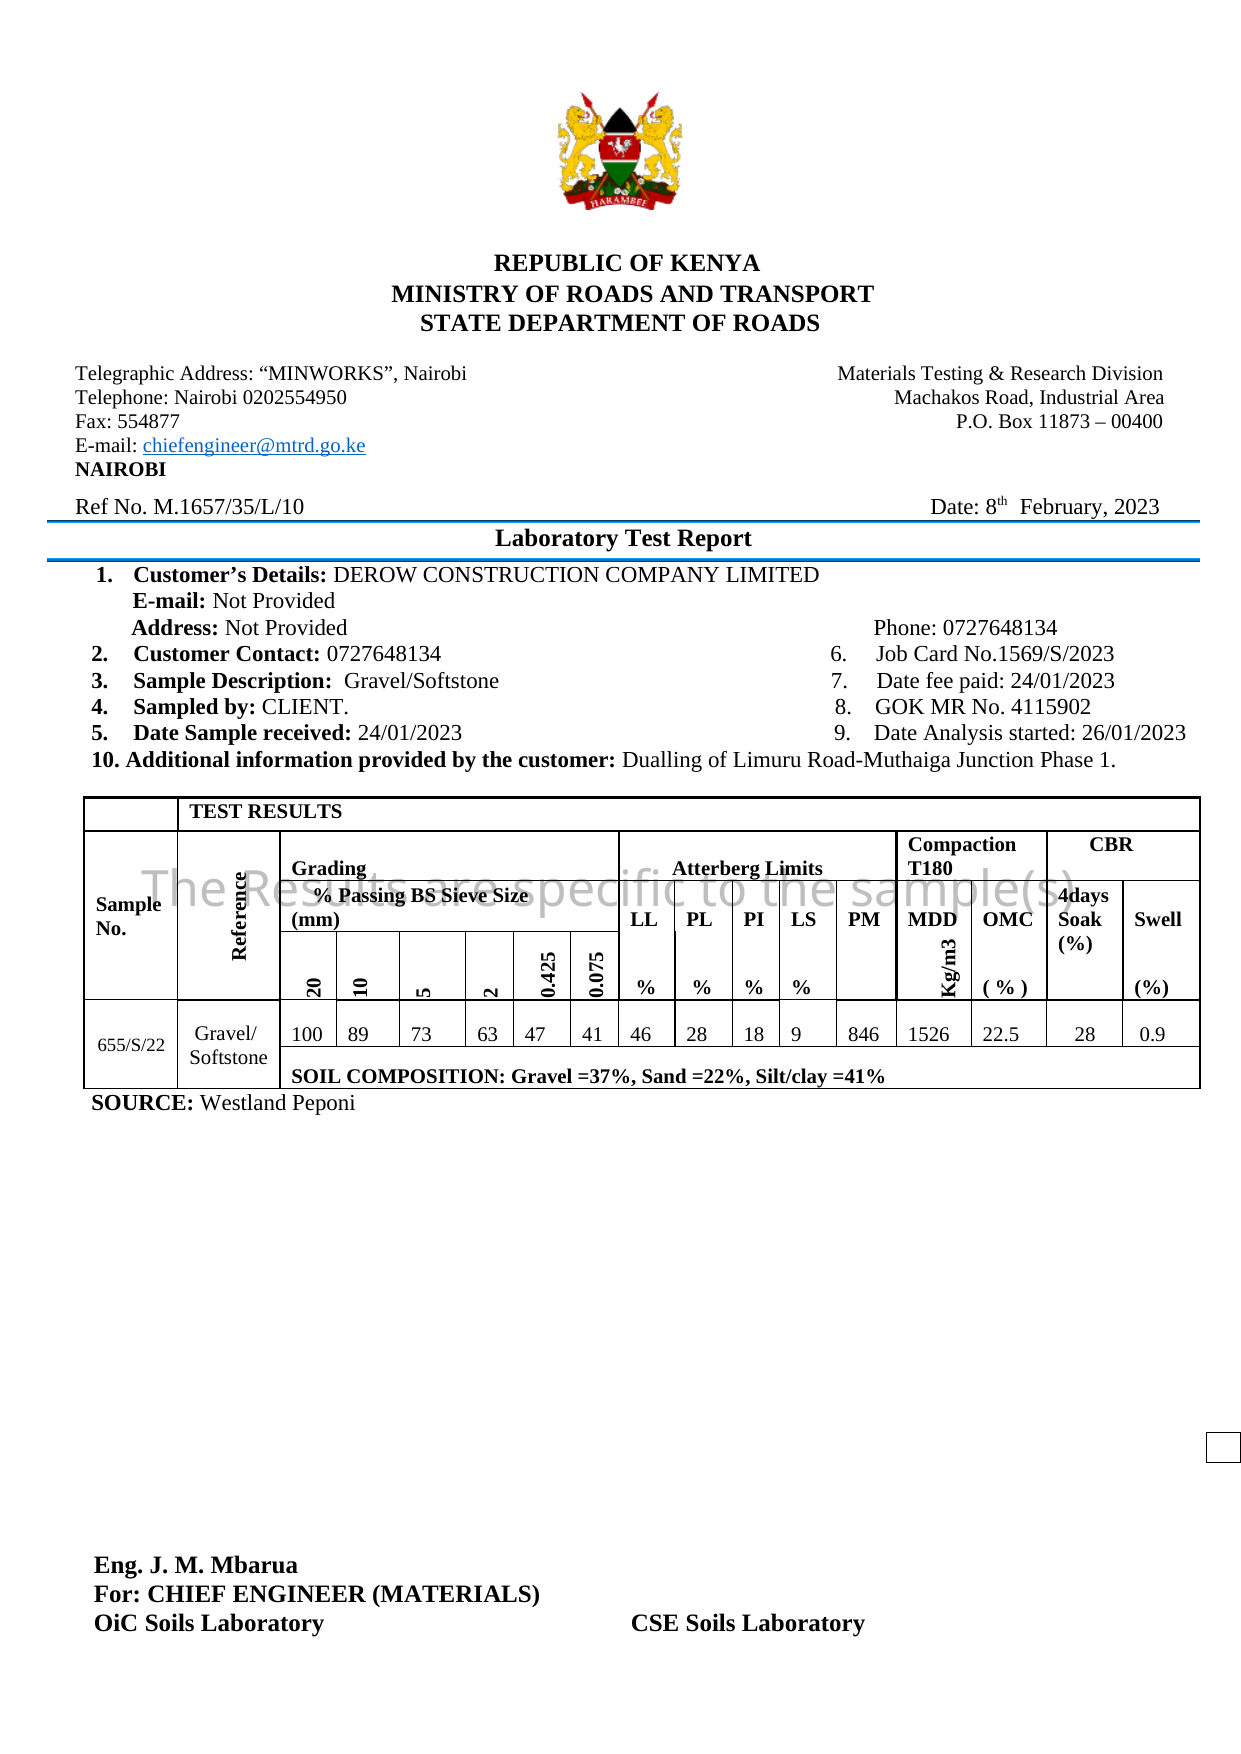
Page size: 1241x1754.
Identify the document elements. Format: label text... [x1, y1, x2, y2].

text Telegraphic Address: “MINWORKS”, Nairobi Materials Testing & Research Division Telephone: Nairobi 0202554950 Machakos Road, Industrial Area Fax: 554877 P.O. Box 11873 – 00400 E-mail: chiefengineer@mtrd.go.ke NAIROBI [75, 361, 1165, 481]
text Ref No. M.1657/35/L/10 Date: 8th February, 2023 [75, 493, 1165, 520]
text MINISTRY OF ROADS AND TRANSPORT [75, 279, 1165, 308]
text REPUBLIC OF KENYA [75, 248, 1165, 277]
table_header Laboratory Test Report [47, 523, 1200, 558]
text For: CHIEF ENGINEER (MATERIALS) [75, 1579, 1165, 1608]
table_header Customer’s Details: DEROW CONSTRUCTION COMPANY LIMITED E-mail: Not Provided Address: Not Provided Phone: 0727648134 2. Customer Contact: 0727648134 6. Job Card No.1569/S/2023 3. Sample Description: Gravel/Softstone 7. Date fee paid: 24/01/2023 4. Sampled by: CLIENT. 8. GOK MR No. 4115902 5. Date Sample received: 24/01/2023 9. Date Analysis started: 26/01/2023 10. Additional information provided by the customer: Dualling of Limuru Road-Muthaiga Junction Phase 1. SOURCE: Westland Peponi [47, 562, 1200, 1406]
text OiC Soils Laboratory CSE Soils Laboratory [75, 1608, 1165, 1636]
text Eng. J. M. Mbarua [75, 1550, 1165, 1579]
picture [557, 92, 683, 210]
text STATE DEPARTMENT OF ROADS [75, 308, 1165, 336]
table_header [1207, 1433, 1240, 1462]
